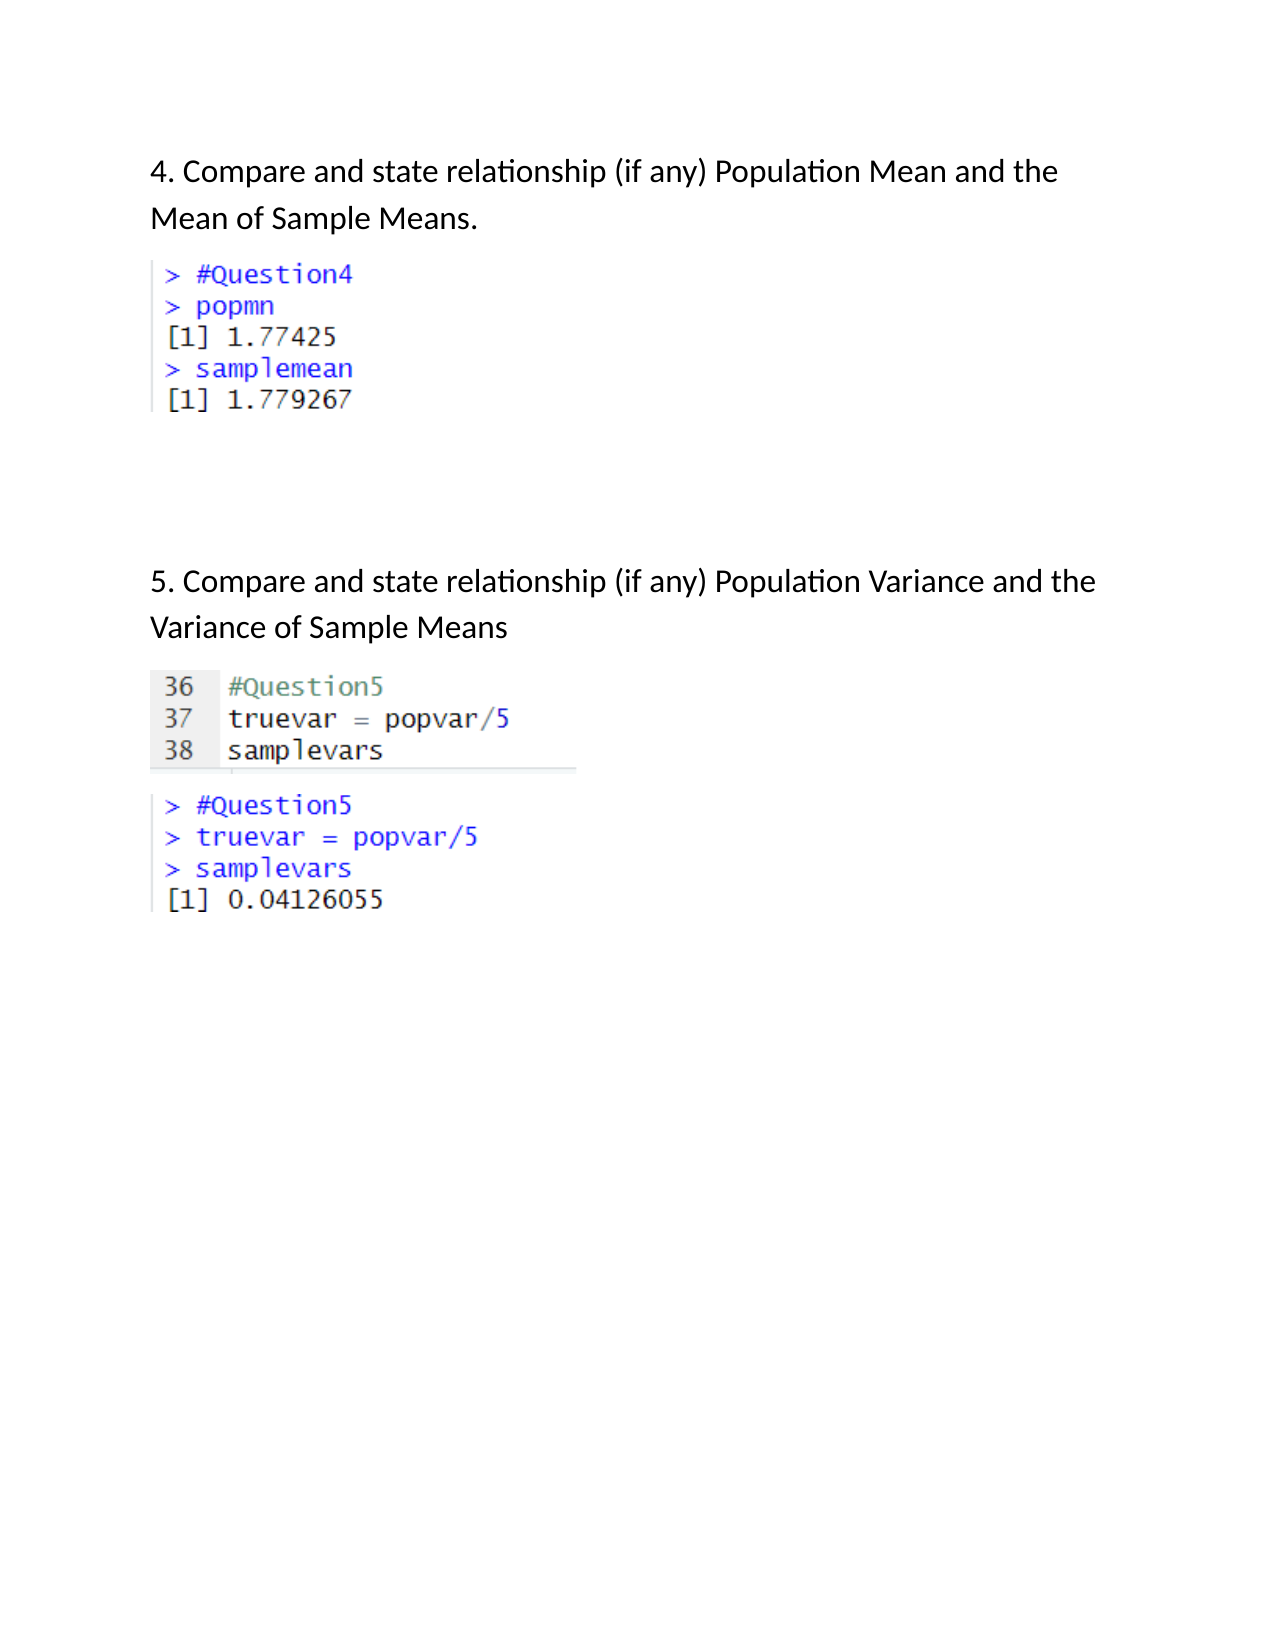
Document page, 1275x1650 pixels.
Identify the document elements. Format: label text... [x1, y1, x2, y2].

text 5. Compare and state relationship (if any) Population Variance and the Variance of Sample Means [150, 560, 1125, 647]
picture [150, 260, 454, 412]
text 4. Compare and state relationship (if any) Population Mean and the Mean of Sample Means. [150, 150, 1125, 237]
picture [150, 670, 577, 774]
picture [150, 794, 564, 912]
